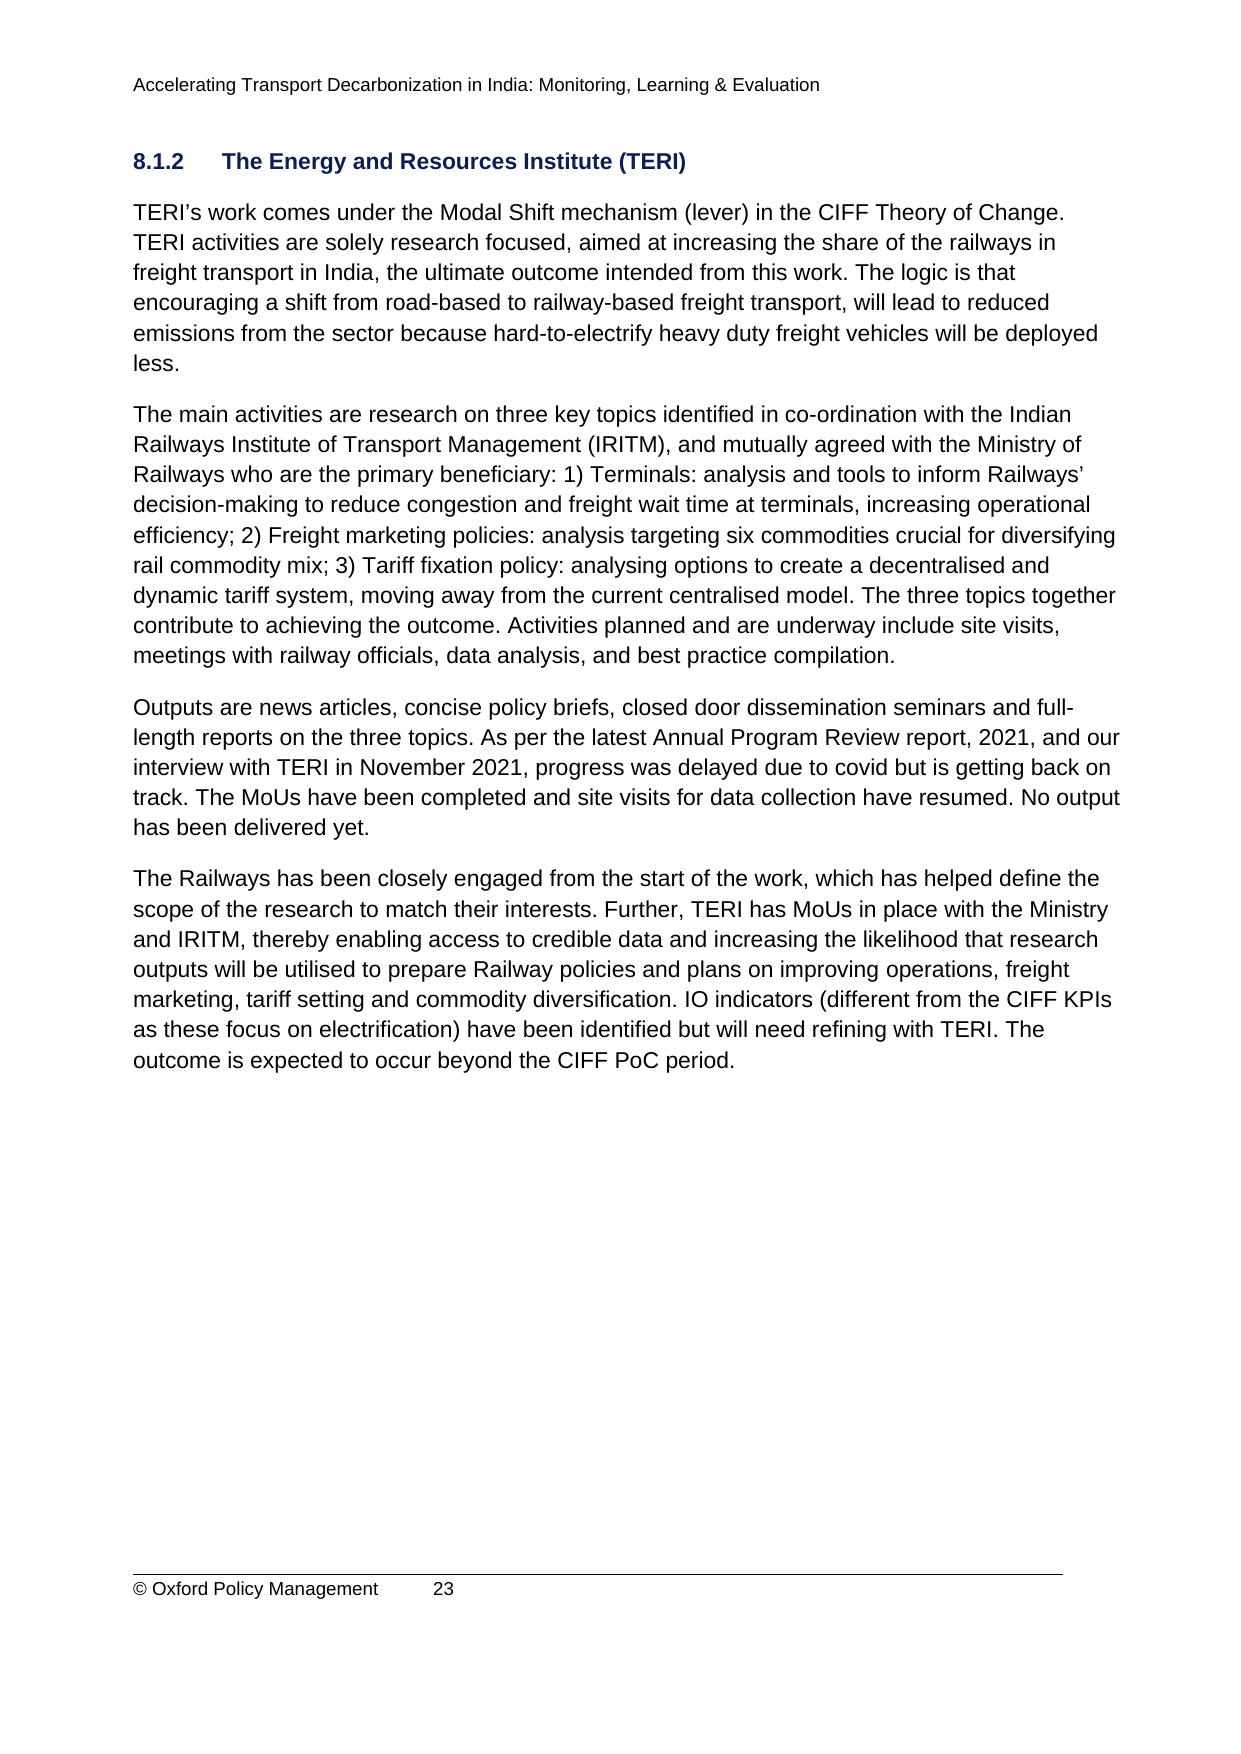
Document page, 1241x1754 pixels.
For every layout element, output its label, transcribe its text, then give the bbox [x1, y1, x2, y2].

text The main activities are research on three key topics identified in co-ordination with the Indian Railways Institute of Transport Management (IRITM), and mutually agreed with the Ministry of Railways who are the primary beneficiary: 1) Terminals: analysis and tools to inform Railways’ decision-making to reduce congestion and freight wait time at terminals, increasing operational efficiency; 2) Freight marketing policies: analysis targeting six commodities crucial for diversifying rail commodity mix; 3) Tariff fixation policy: analysing options to create a decentralised and dynamic tariff system, moving away from the current centralised model. The three topics together contribute to achieving the outcome. Activities planned and are underway include site visits, meetings with railway officials, data analysis, and best practice compilation. [133, 401, 1123, 669]
text TERI’s work comes under the Modal Shift mechanism (lever) in the CIFF Theory of Change. TERI activities are solely research focused, aimed at increasing the share of the railways in freight transport in India, the ultimate outcome intended from this work. The logic is that encouraging a shift from road-based to railway-based freight transport, will lead to reduced emissions from the sector because hard-to-electrify heavy duty freight vehicles will be deployed less. [133, 199, 1123, 376]
text Outputs are news articles, concise policy briefs, closed door dissemination seminars and full-length reports on the three topics. As per the latest Annual Program Review report, 2021, and our interview with TERI in November 2021, progress was delayed due to covid but is getting back on track. The MoUs have been completed and site visits for data collection have resumed. No output has been delivered yet. [133, 693, 1123, 841]
list The Energy and Resources Institute (TERI) [133, 148, 1123, 174]
text The Railways has been closely engaged from the start of the work, which has helped define the scope of the research to match their interests. Further, TERI has MoUs in place with the Ministry and IRITM, thereby enabling access to credible data and increasing the likelihood that research outputs will be utilised to prepare Railway policies and plans on improving operations, freight marketing, tariff setting and commodity diversification. IO indicators (different from the CIFF KPIs as these focus on electrification) have been identified but will need refining with TERI. The outcome is expected to occur beyond the CIFF PoC period. [133, 865, 1123, 1073]
